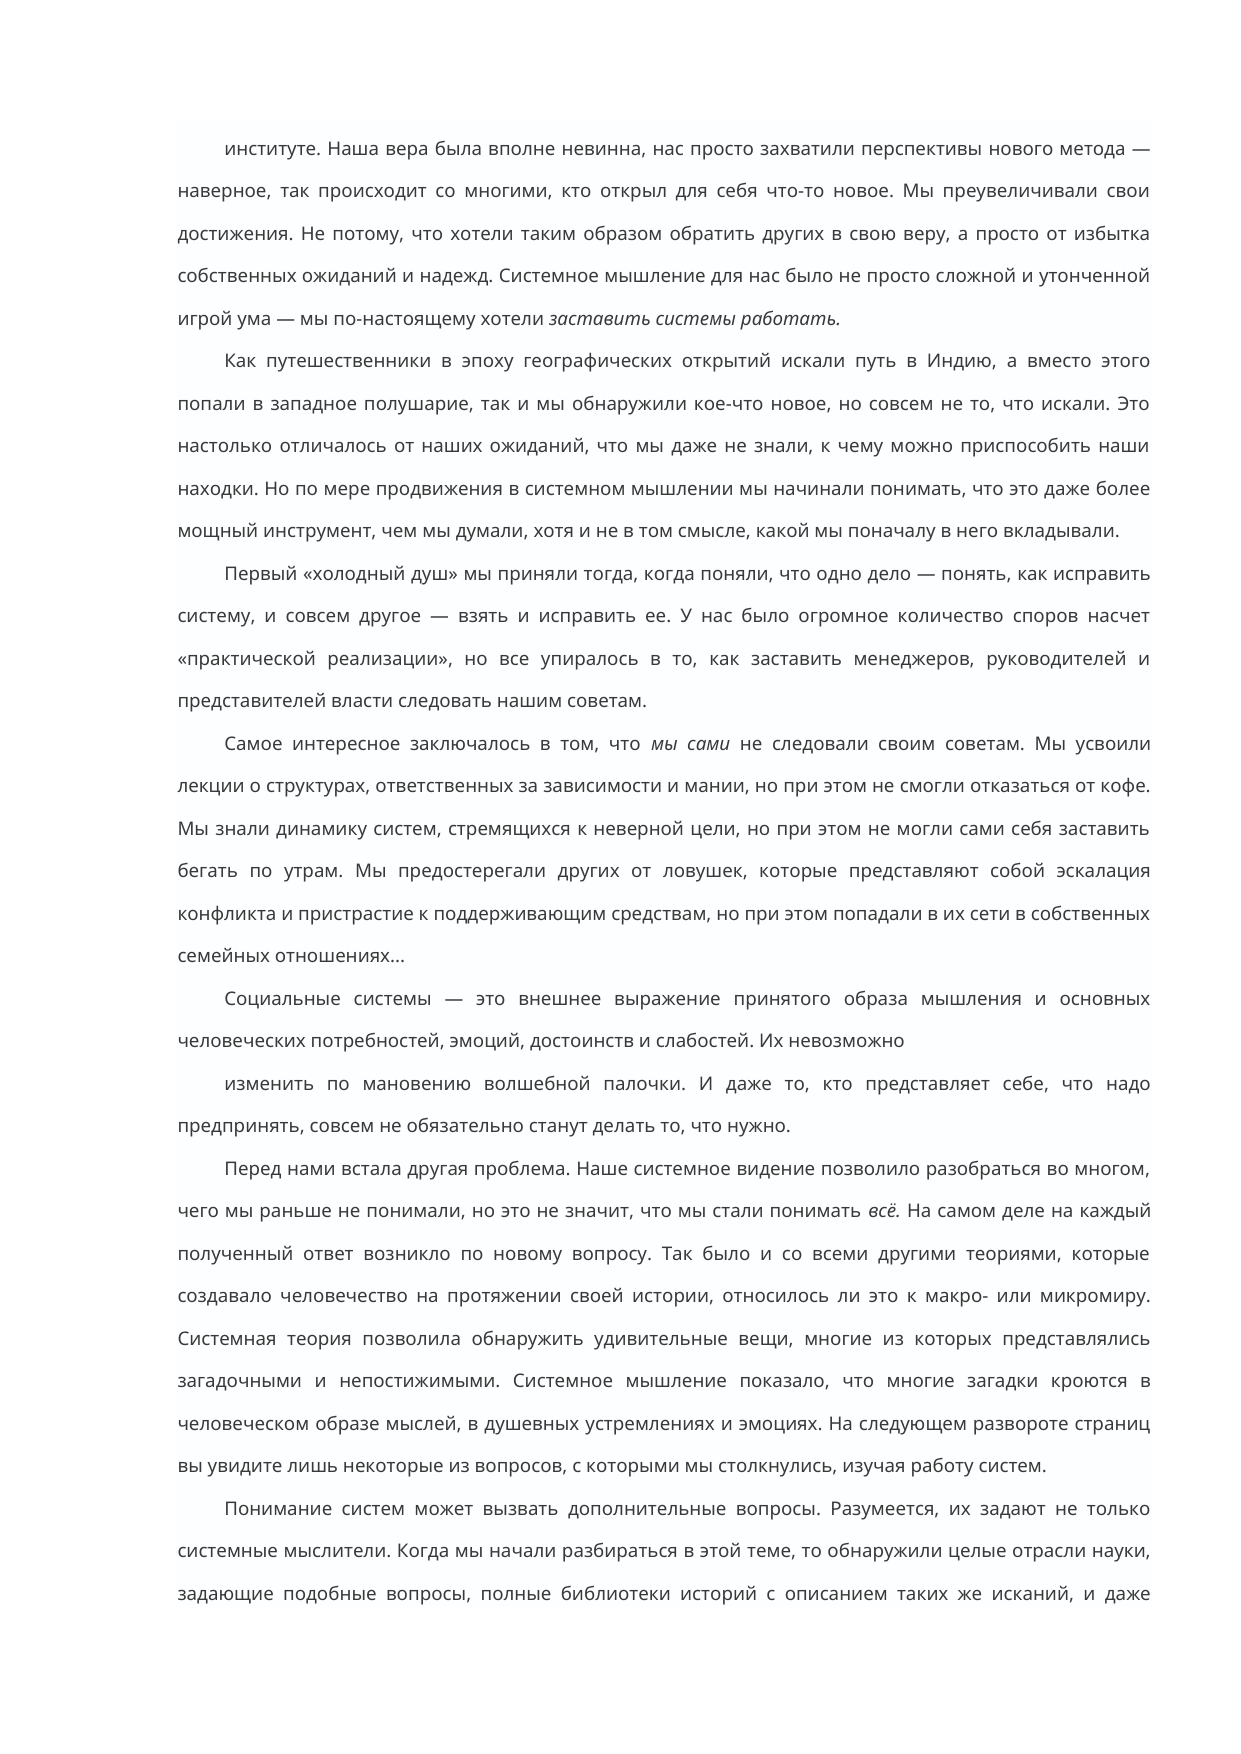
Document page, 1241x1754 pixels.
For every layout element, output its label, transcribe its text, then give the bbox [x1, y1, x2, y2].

text Как путешественники в эпоху географических открытий искали путь в Индию, а вместо этого попали в западное полушарие, так и мы обнаружили кое-что новое, но совсем не то, что искали. Это настолько отличалось от наших ожиданий, что мы даже не знали, к чему можно приспособить наши находки. Но по мере продвижения в системном мышлении мы начинали понимать, что это даже более мощный инструмент, чем мы думали, хотя и не в том смысле, какой мы поначалу в него вкладывали. [177, 331, 1152, 543]
text институте. Наша вера была вполне невинна, нас просто захватили перспективы нового метода — наверное, так происходит со многими, кто открыл для себя что-то новое. Мы преувеличивали свои достижения. Не потому, что хотели таким образом обратить других в свою веру, а просто от избытка собственных ожиданий и надежд. Системное мышление для нас было не просто сложной и утонченной игрой ума — мы по-настоящему хотели заставить системы работать. [177, 118, 1152, 331]
text Первый «холодный душ» мы приняли тогда, когда поняли, что одно дело — понять, как исправить систему, и совсем другое — взять и исправить ее. У нас было огромное количество споров насчет «практической реализации», но все упиралось в то, как заставить менеджеров, руководителей и представителей власти следовать нашим советам. [177, 543, 1152, 713]
text Социальные системы — это внешнее выражение принятого образа мышления и основных человеческих потребностей, эмоций, достоинств и слабостей. Их невозможно [177, 968, 1152, 1053]
text Перед нами встала другая проблема. Наше системное видение позволило разобраться во многом, чего мы раньше не понимали, но это не значит, что мы стали понимать всё. На самом деле на каждый полученный ответ возникло по новому вопросу. Так было и со всеми другими теориями, которые создавало человечество на протяжении своей истории, относилось ли это к макро- или микромиру. Системная теория позволила обнаружить удивительные вещи, многие из которых представлялись загадочными и непостижимыми. Системное мышление показало, что многие загадки кроются в человеческом образе мыслей, в душевных устремлениях и эмоциях. На следующем развороте страниц вы увидите лишь некоторые из вопросов, с которыми мы столкнулись, изучая работу систем. [177, 1138, 1152, 1478]
text изменить по мановению волшебной палочки. И даже то, кто представляет себе, что надо предпринять, совсем не обязательно станут делать то, что нужно. [177, 1053, 1152, 1138]
text Самое интересное заключалось в том, что мы сами не следовали своим советам. Мы усвоили лекции о структурах, ответственных за зависимости и мании, но при этом не смогли отказаться от кофе. Мы знали динамику систем, стремящихся к неверной цели, но при этом не могли сами себя заставить бегать по утрам. Мы предостерегали других от ловушек, которые представляют собой эскалация конфликта и пристрастие к поддерживающим средствам, но при этом попадали в их сети в собственных семейных отношениях... [177, 713, 1152, 968]
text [177, 1478, 1152, 1606]
